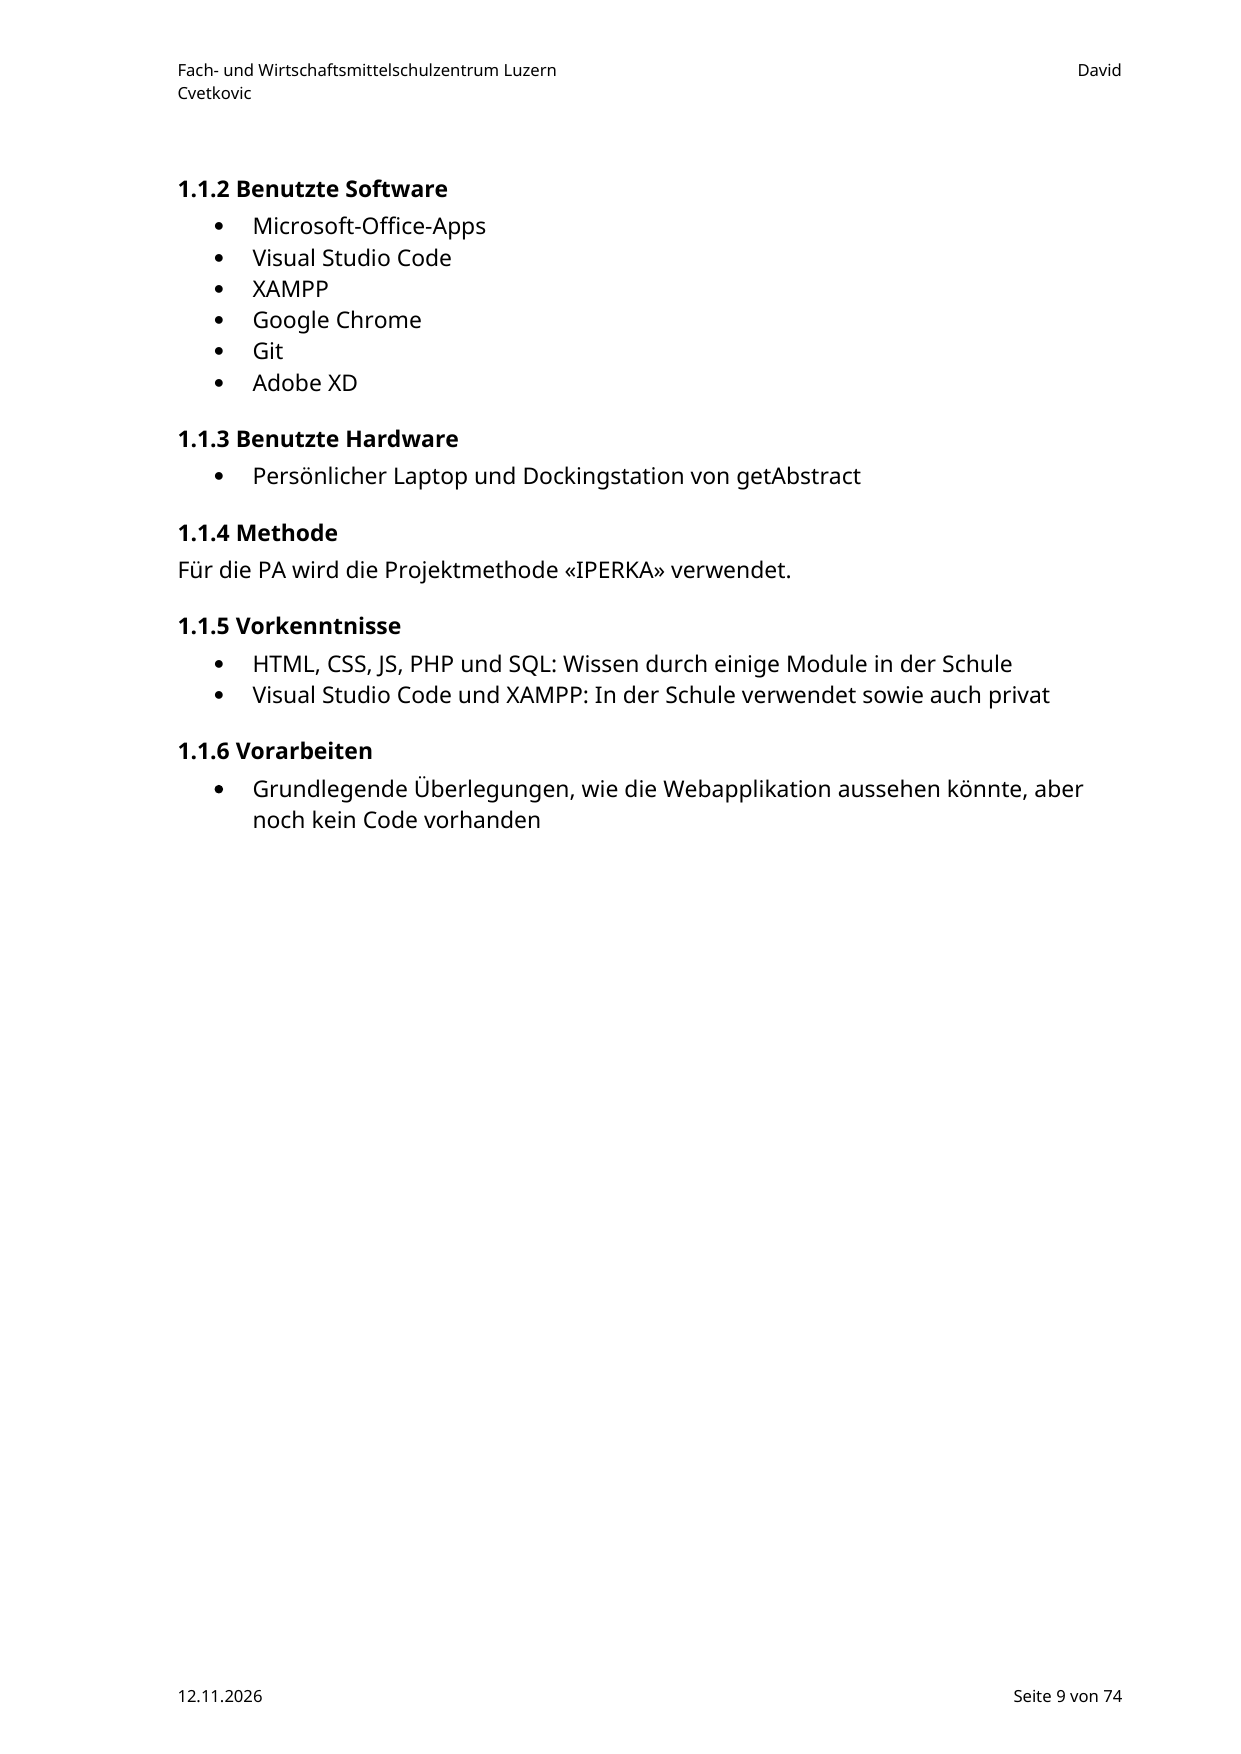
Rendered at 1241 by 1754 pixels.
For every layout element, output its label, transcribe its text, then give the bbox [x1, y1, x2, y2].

list Google Chrome [215, 304, 1122, 335]
subtitle Benutzte Hardware [177, 423, 1122, 454]
list Persönlicher Laptop und Dockingstation von getAbstract [215, 460, 1122, 491]
subtitle Benutzte Software [177, 173, 1122, 204]
list Microsoft-Office-Apps [215, 210, 1122, 241]
subtitle Vorarbeiten [177, 735, 1122, 766]
list Visual Studio Code [215, 241, 1122, 273]
list Grundlegende Überlegungen, wie die Webapplikation aussehen könnte, aber noch kein Code vorhanden [215, 773, 1122, 835]
list XAMPP [215, 273, 1122, 304]
list HTML, CSS, JS, PHP und SQL: Wissen durch einige Module in der Schule [215, 648, 1122, 679]
list Git [215, 335, 1122, 366]
subtitle Methode [177, 516, 1122, 548]
text Für die PA wird die Projektmethode «IPERKA» verwendet. [177, 554, 1122, 585]
subtitle Vorkenntnisse [177, 610, 1122, 641]
list Adobe XD [215, 366, 1122, 398]
list Visual Studio Code und XAMPP: In der Schule verwendet sowie auch privat [215, 679, 1122, 710]
